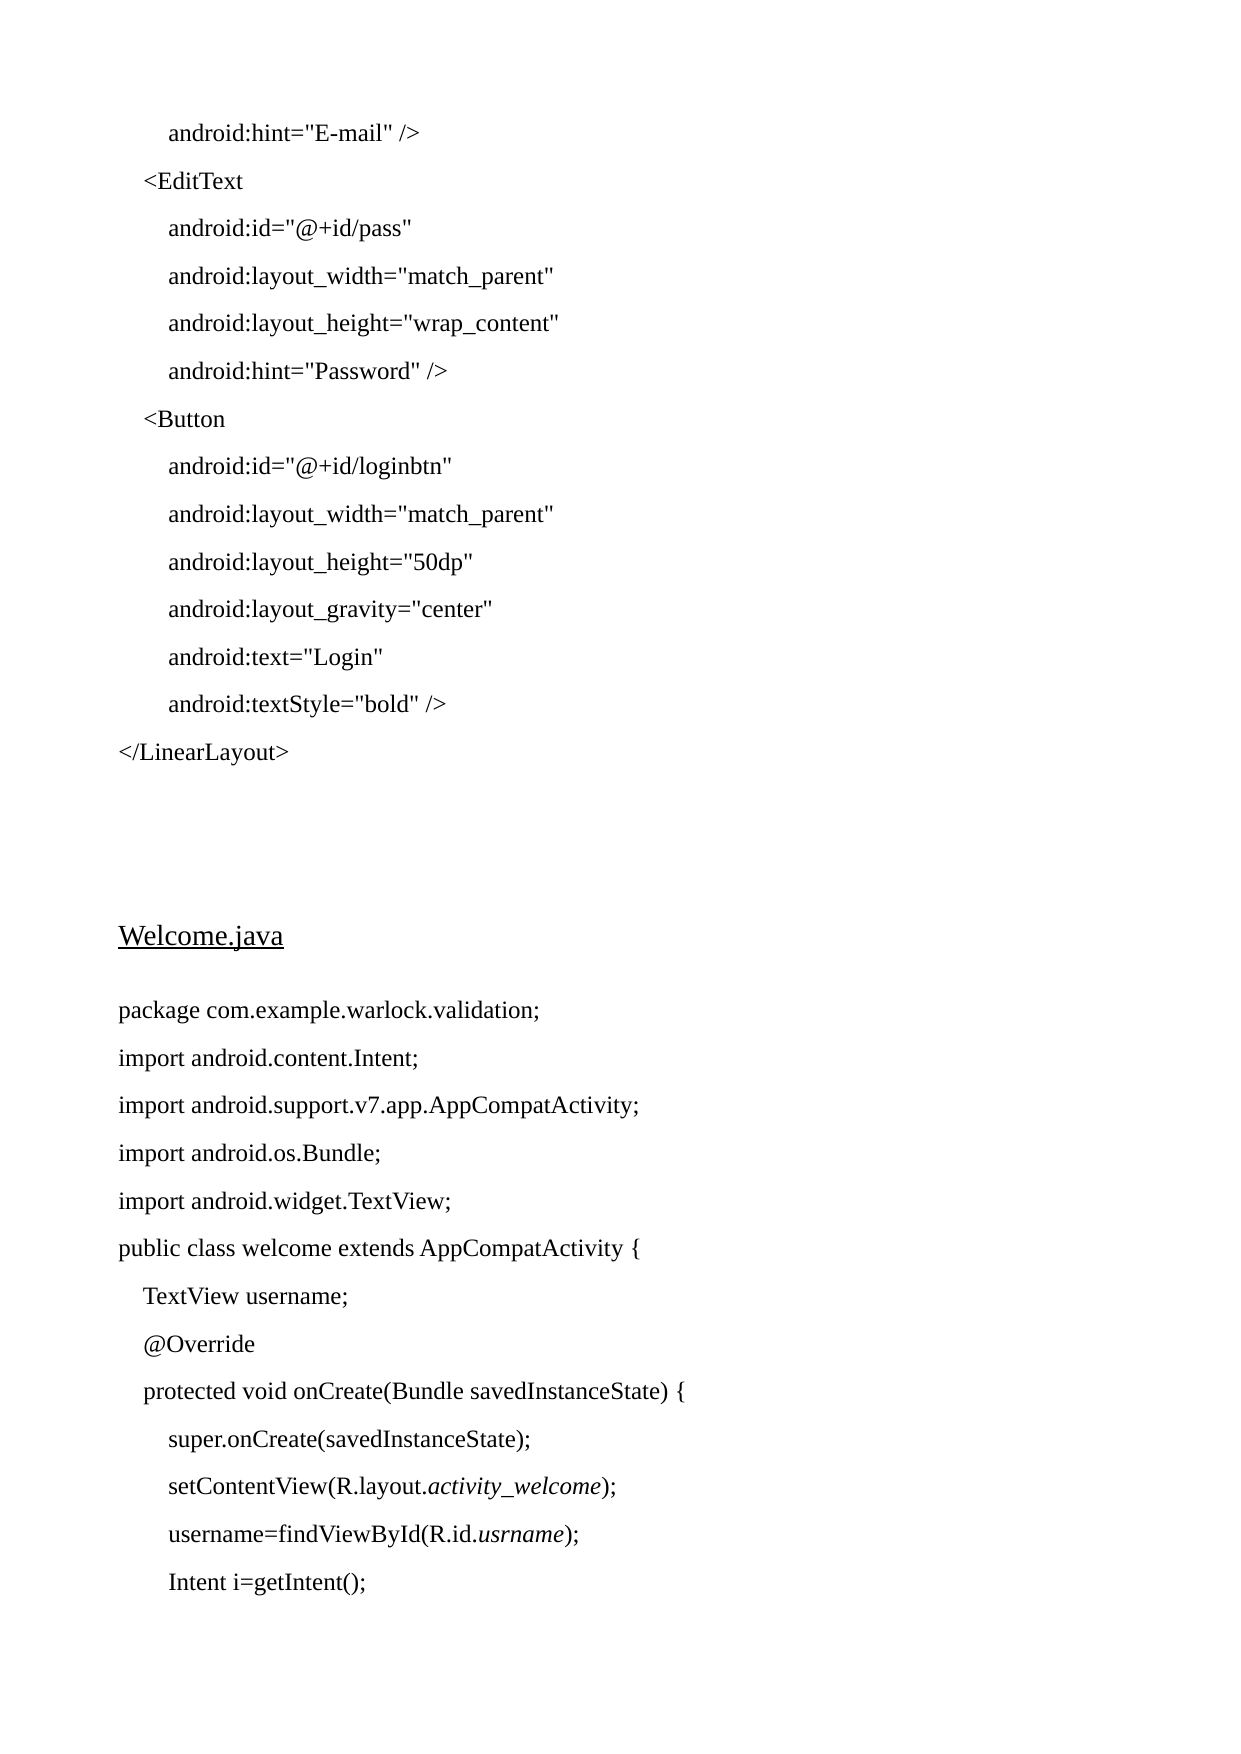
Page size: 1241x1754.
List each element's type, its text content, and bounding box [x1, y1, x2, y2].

text android:id="@+id/loginbtn" [118, 451, 1122, 480]
text setContentView(R.layout.activity_welcome); [118, 1471, 1122, 1500]
text </LinearLayout> [118, 737, 1122, 766]
text import android.support.v7.app.AppCompatActivity; [118, 1091, 1122, 1119]
text android:hint="E-mail" /> [118, 118, 1122, 147]
text super.onCreate(savedInstanceState); [118, 1424, 1122, 1453]
text android:layout_height="50dp" [118, 547, 1122, 575]
text android:layout_gravity="center" [118, 594, 1122, 623]
text username=findViewById(R.id.usrname); [118, 1519, 1122, 1548]
text <EditText [118, 166, 1122, 194]
text android:layout_width="match_parent" [118, 499, 1122, 528]
text android:layout_height="wrap_content" [118, 308, 1122, 337]
text @Override [118, 1329, 1122, 1357]
text android:text="Login" [118, 642, 1122, 671]
text import android.content.Intent; [118, 1043, 1122, 1072]
text android:id="@+id/pass" [118, 213, 1122, 242]
text android:hint="Password" /> [118, 356, 1122, 385]
text protected void onCreate(Bundle savedInstanceState) { [118, 1376, 1122, 1405]
text <Button [118, 404, 1122, 432]
text TextView username; [118, 1281, 1122, 1310]
text android:layout_width="match_parent" [118, 261, 1122, 290]
text android:textStyle="bold" /> [118, 689, 1122, 718]
text import android.os.Bundle; [118, 1138, 1122, 1167]
text import android.widget.TextView; [118, 1186, 1122, 1214]
text Welcome.java [118, 918, 1122, 952]
text package com.example.warlock.validation; [118, 995, 1122, 1024]
text Intent i=getIntent(); [118, 1567, 1122, 1595]
text public class welcome extends AppCompatActivity { [118, 1233, 1122, 1262]
